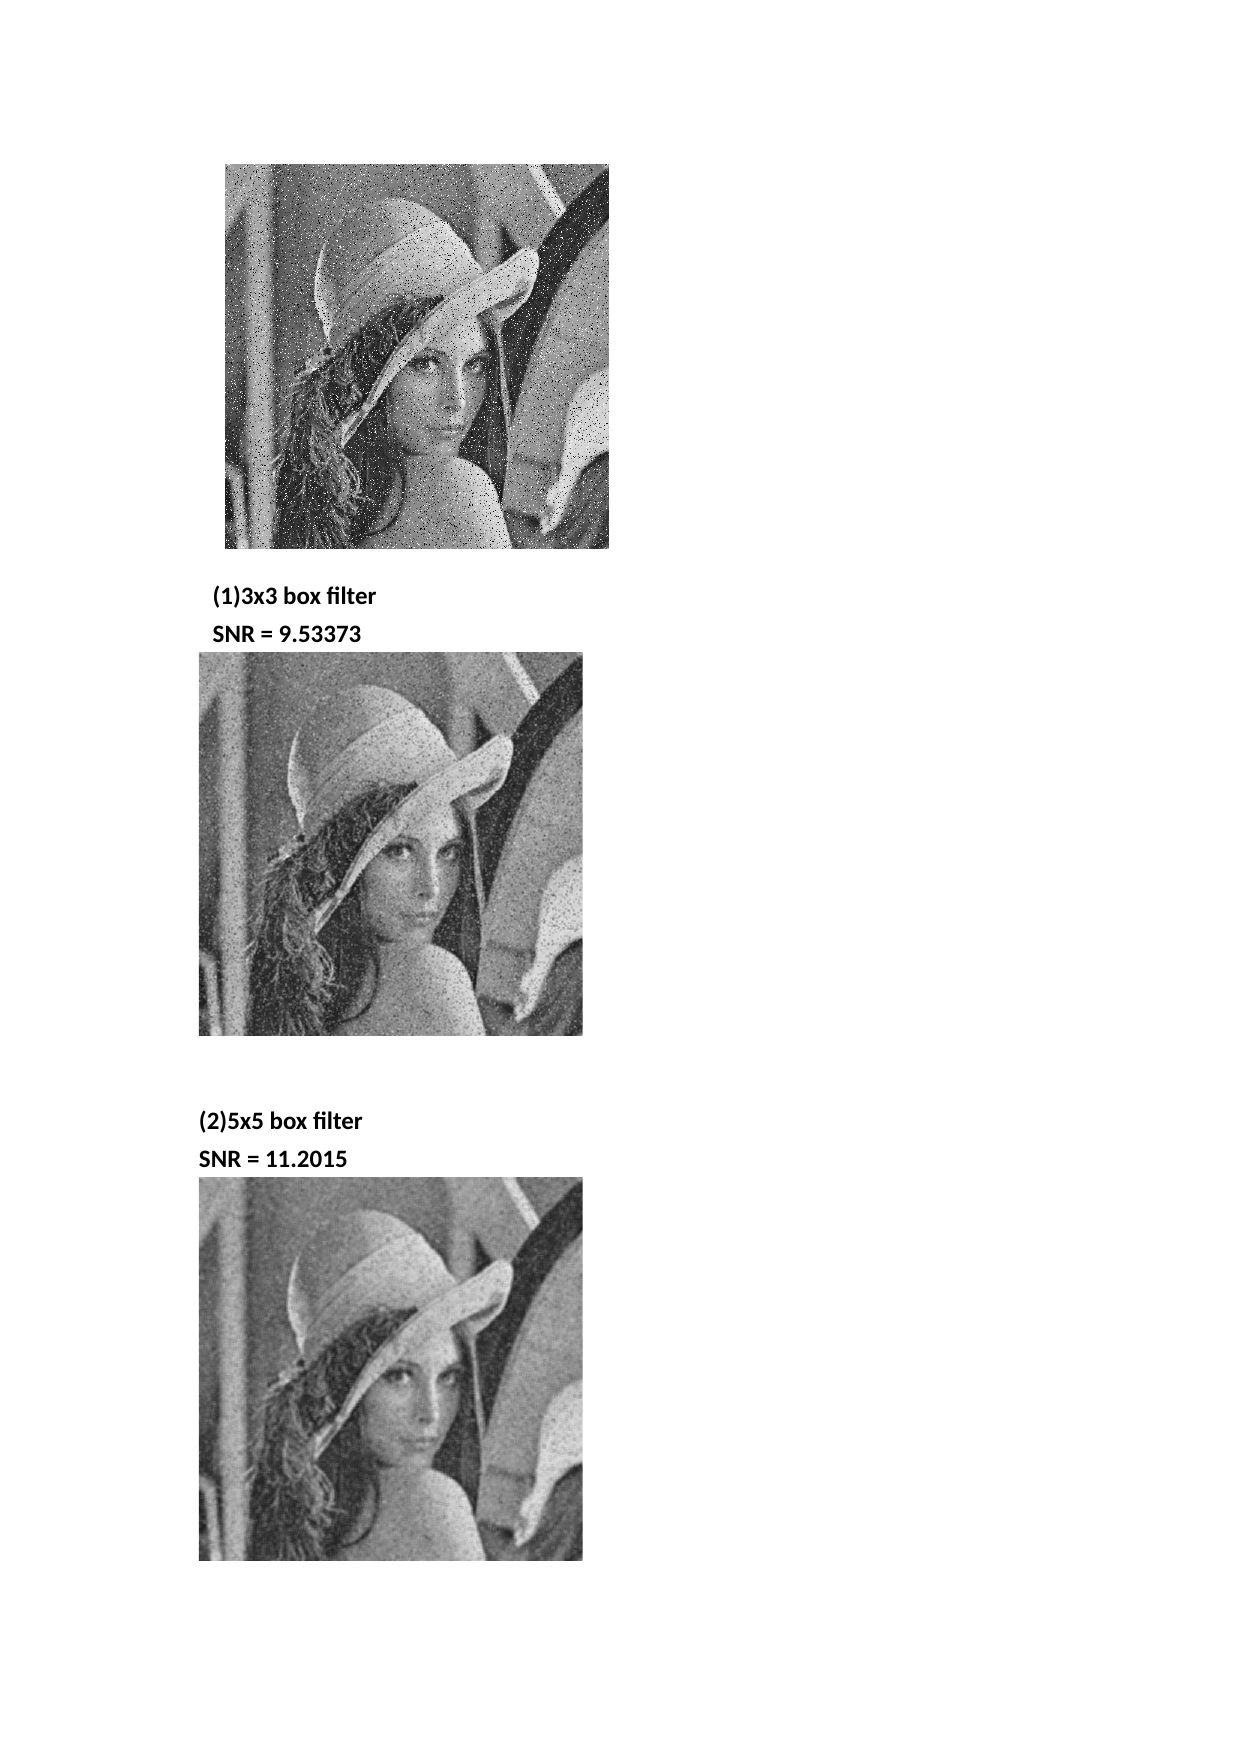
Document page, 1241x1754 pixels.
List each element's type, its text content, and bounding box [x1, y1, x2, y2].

text SNR = 9.53373 [187, 614, 1053, 652]
text (2)5x5 box filter [187, 1102, 1053, 1139]
text (1)3x3 box filter [187, 577, 1053, 614]
picture [198, 652, 583, 1036]
text SNR = 11.2015 [187, 1139, 1053, 1177]
picture [198, 1177, 583, 1561]
picture [225, 164, 609, 549]
